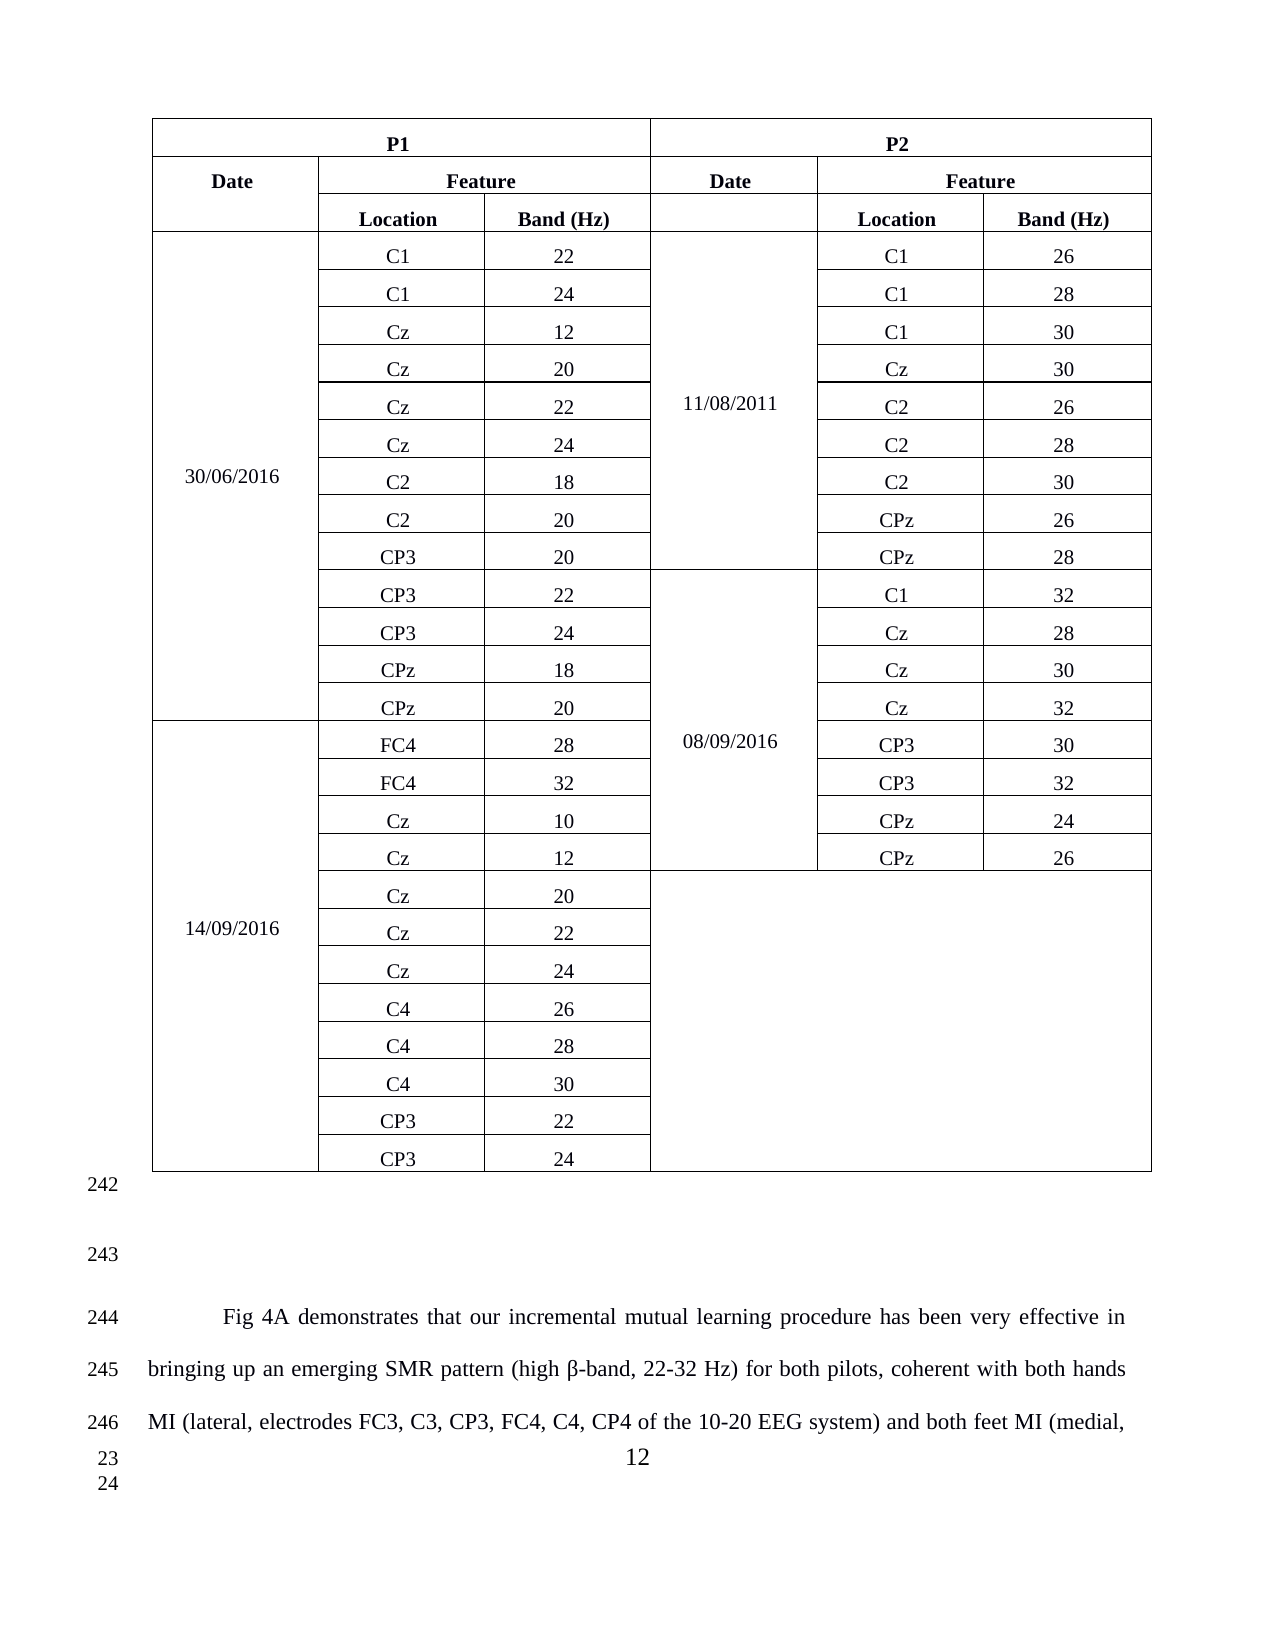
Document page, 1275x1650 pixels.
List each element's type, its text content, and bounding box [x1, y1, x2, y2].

table_cell 28 [984, 608, 1151, 644]
table_cell C2 [818, 383, 983, 419]
table_cell CP3 [818, 759, 983, 795]
table_cell 28 [984, 270, 1151, 306]
table_cell 30 [984, 345, 1151, 381]
table_cell 28 [485, 1022, 650, 1058]
table_cell C1 [818, 307, 983, 344]
table_cell 12 [485, 834, 650, 870]
table_cell CPz [818, 533, 983, 569]
table_cell [651, 871, 1151, 1171]
table_cell CPz [818, 495, 983, 532]
table_cell CP3 [319, 533, 484, 569]
table_cell 22 [485, 232, 650, 268]
table_cell 24 [485, 608, 650, 644]
table_cell CP3 [319, 1097, 484, 1133]
table_cell 20 [485, 683, 650, 720]
table_cell Date [651, 157, 817, 193]
table_cell CPz [818, 796, 983, 833]
table_cell Cz [319, 871, 484, 908]
table_cell 32 [984, 683, 1151, 720]
table_cell 24 [485, 946, 650, 983]
table_cell 24 [485, 1135, 650, 1171]
table_cell C2 [818, 458, 983, 494]
table_cell CPz [319, 683, 484, 720]
table_cell 26 [984, 834, 1151, 870]
table_cell C2 [319, 458, 484, 494]
table_cell Cz [319, 307, 484, 344]
table_cell C4 [319, 1059, 484, 1096]
table_cell 11/08/2011 [651, 232, 817, 569]
table_cell CPz [818, 834, 983, 870]
table_cell 30/06/2016 [153, 232, 318, 720]
table_cell 24 [485, 270, 650, 306]
table_cell Cz [818, 683, 983, 720]
table_cell C4 [319, 1022, 484, 1058]
table_cell C1 [319, 232, 484, 268]
table_cell Cz [818, 608, 983, 644]
table_cell 28 [984, 420, 1151, 457]
table_cell 30 [485, 1059, 650, 1096]
table_header P1 [153, 119, 650, 156]
table_cell 32 [485, 759, 650, 795]
table_cell Date [153, 157, 318, 231]
table_cell 28 [984, 533, 1151, 569]
table_cell 20 [485, 871, 650, 908]
table_cell FC4 [319, 721, 484, 757]
table_cell 30 [984, 646, 1151, 682]
table_cell CP3 [818, 721, 983, 757]
table_cell C1 [818, 270, 983, 306]
table_cell 26 [984, 495, 1151, 532]
table_cell 28 [485, 721, 650, 757]
table_cell 22 [485, 570, 650, 607]
table_cell C2 [818, 420, 983, 457]
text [148, 1303, 1127, 1434]
table_cell [651, 194, 817, 231]
table_cell C4 [319, 984, 484, 1021]
table_cell 30 [984, 721, 1151, 757]
table_cell 22 [485, 1097, 650, 1133]
table_cell Feature [818, 157, 1151, 193]
table_cell C2 [319, 495, 484, 532]
table_cell 24 [984, 796, 1151, 833]
table_cell 20 [485, 533, 650, 569]
table_cell 14/09/2016 [153, 721, 318, 1171]
table_cell C1 [319, 270, 484, 306]
table_cell 18 [485, 458, 650, 494]
table_cell 24 [485, 420, 650, 457]
table_cell Cz [319, 420, 484, 457]
table_cell Cz [319, 383, 484, 419]
table_cell 22 [485, 909, 650, 945]
table_cell 26 [984, 232, 1151, 268]
table_cell Cz [319, 909, 484, 945]
table_cell 22 [485, 383, 650, 419]
table_cell Cz [818, 345, 983, 381]
table_cell Location [319, 194, 484, 231]
table_cell Feature [319, 157, 650, 193]
table_cell 08/09/2016 [651, 570, 817, 870]
table_cell 32 [984, 759, 1151, 795]
table_cell Cz [319, 834, 484, 870]
table_cell Cz [818, 646, 983, 682]
table_cell CP3 [319, 570, 484, 607]
table_cell 32 [984, 570, 1151, 607]
table_cell CP3 [319, 608, 484, 644]
table_cell Cz [319, 796, 484, 833]
table_header P2 [651, 119, 1151, 156]
table_cell Band (Hz) [485, 194, 650, 231]
table_cell 26 [485, 984, 650, 1021]
table_cell Cz [319, 345, 484, 381]
table_cell 30 [984, 307, 1151, 344]
table_cell 10 [485, 796, 650, 833]
table_cell 20 [485, 495, 650, 532]
table_cell Band (Hz) [984, 194, 1151, 231]
table_cell FC4 [319, 759, 484, 795]
table_cell 18 [485, 646, 650, 682]
table_cell 30 [984, 458, 1151, 494]
table_cell CPz [319, 646, 484, 682]
table_cell CP3 [319, 1135, 484, 1171]
table_cell 12 [485, 307, 650, 344]
table_cell Location [818, 194, 983, 231]
table_cell Cz [319, 946, 484, 983]
table_cell 26 [984, 383, 1151, 419]
table_cell C1 [818, 570, 983, 607]
table_cell C1 [818, 232, 983, 268]
table_cell 20 [485, 345, 650, 381]
